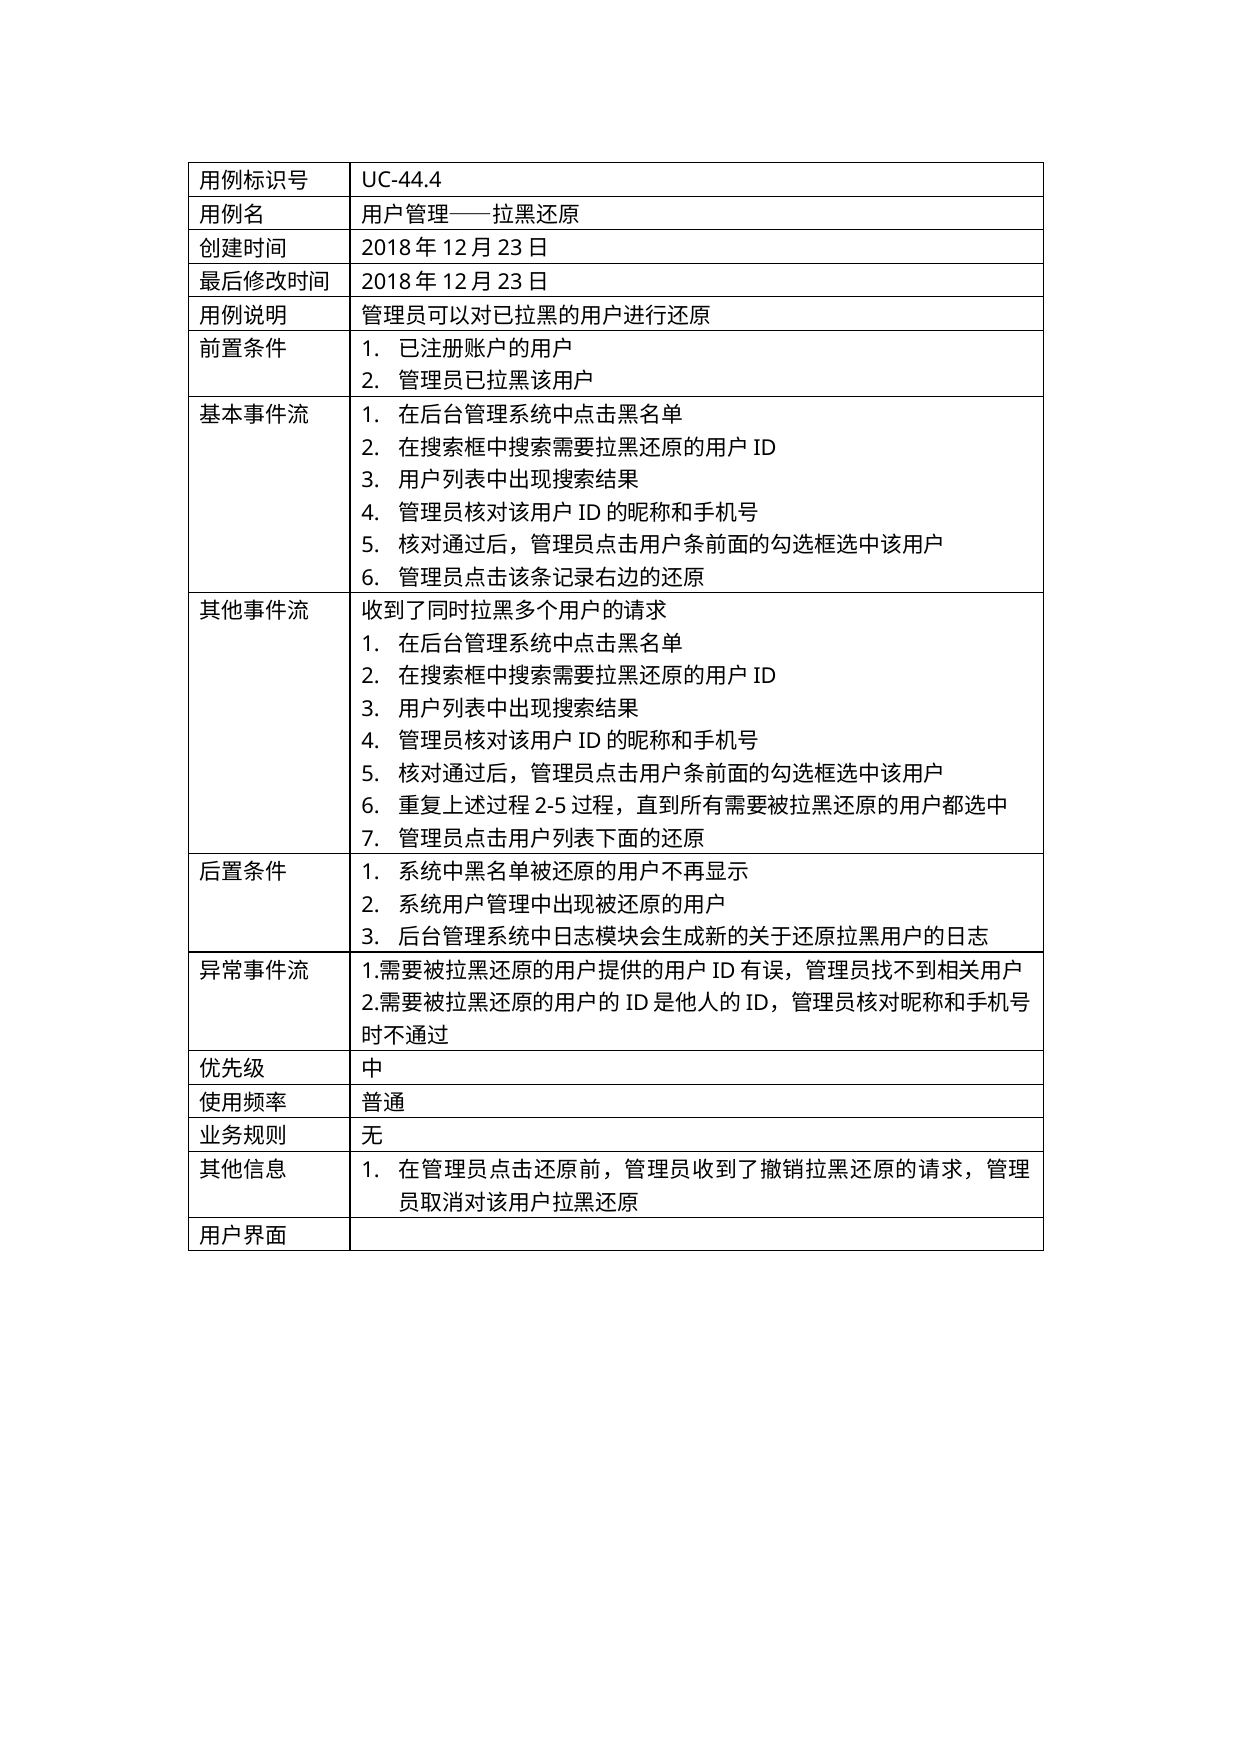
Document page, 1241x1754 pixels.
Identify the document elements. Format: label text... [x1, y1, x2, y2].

table_cell 业务规则 [189, 1118, 349, 1151]
table_cell 在管理员点击还原前，管理员收到了撤销拉黑还原的请求，管理员取消对该用户拉黑还原 [351, 1152, 1043, 1217]
table_cell 其他事件流 [189, 593, 349, 853]
table_cell 管理员可以对已拉黑的用户进行还原 [351, 297, 1043, 330]
table_cell 异常事件流 [189, 953, 349, 1050]
table_cell 优先级 [189, 1051, 349, 1083]
table_cell 2018年12月23日 [351, 230, 1043, 263]
table_cell 其他信息 [189, 1152, 349, 1217]
table_cell 在后台管理系统中点击黑名单 在搜索框中搜索需要拉黑还原的用户ID 用户列表中出现搜索结果 管理员核对该用户ID的昵称和手机号 核对通过后，管理员点击用户条前面的勾选框选中该用户 管理员点击该条记录右边的还原 [351, 397, 1043, 592]
table_cell 用例名 [189, 197, 349, 229]
table_header UC-44.4 [351, 163, 1043, 196]
table_cell 中 [351, 1051, 1043, 1083]
table_cell [351, 1218, 1043, 1250]
table_cell 使用频率 [189, 1085, 349, 1117]
table_cell 2018年12月23日 [351, 264, 1043, 296]
table_cell 无 [351, 1118, 1043, 1151]
table_cell 用例说明 [189, 297, 349, 330]
table_cell 已注册账户的用户 管理员已拉黑该用户 [351, 331, 1043, 396]
table_cell 基本事件流 [189, 397, 349, 592]
table_cell 普通 [351, 1085, 1043, 1117]
table_header 用例标识号 [189, 163, 349, 196]
table_cell 收到了同时拉黑多个用户的请求 在后台管理系统中点击黑名单 在搜索框中搜索需要拉黑还原的用户ID 用户列表中出现搜索结果 管理员核对该用户ID的昵称和手机号 核对通过后，管理员点击用户条前面的勾选框选中该用户 重复上述过程2-5过程，直到所有需要被拉黑还原的用户都选中 管理员点击用户列表下面的还原 [351, 593, 1043, 853]
table_cell 后置条件 [189, 854, 349, 951]
table_cell 1.需要被拉黑还原的用户提供的用户ID有误，管理员找不到相关用户 2.需要被拉黑还原的用户的ID是他人的ID，管理员核对昵称和手机号时不通过 [351, 953, 1043, 1050]
table_cell 用户管理——拉黑还原 [351, 197, 1043, 229]
table_cell 前置条件 [189, 331, 349, 396]
table_cell 系统中黑名单被还原的用户不再显示 系统用户管理中出现被还原的用户 后台管理系统中日志模块会生成新的关于还原拉黑用户的日志 [351, 854, 1043, 951]
table_cell 用户界面 [189, 1218, 349, 1250]
table_cell 创建时间 [189, 230, 349, 263]
table_cell 最后修改时间 [189, 264, 349, 296]
